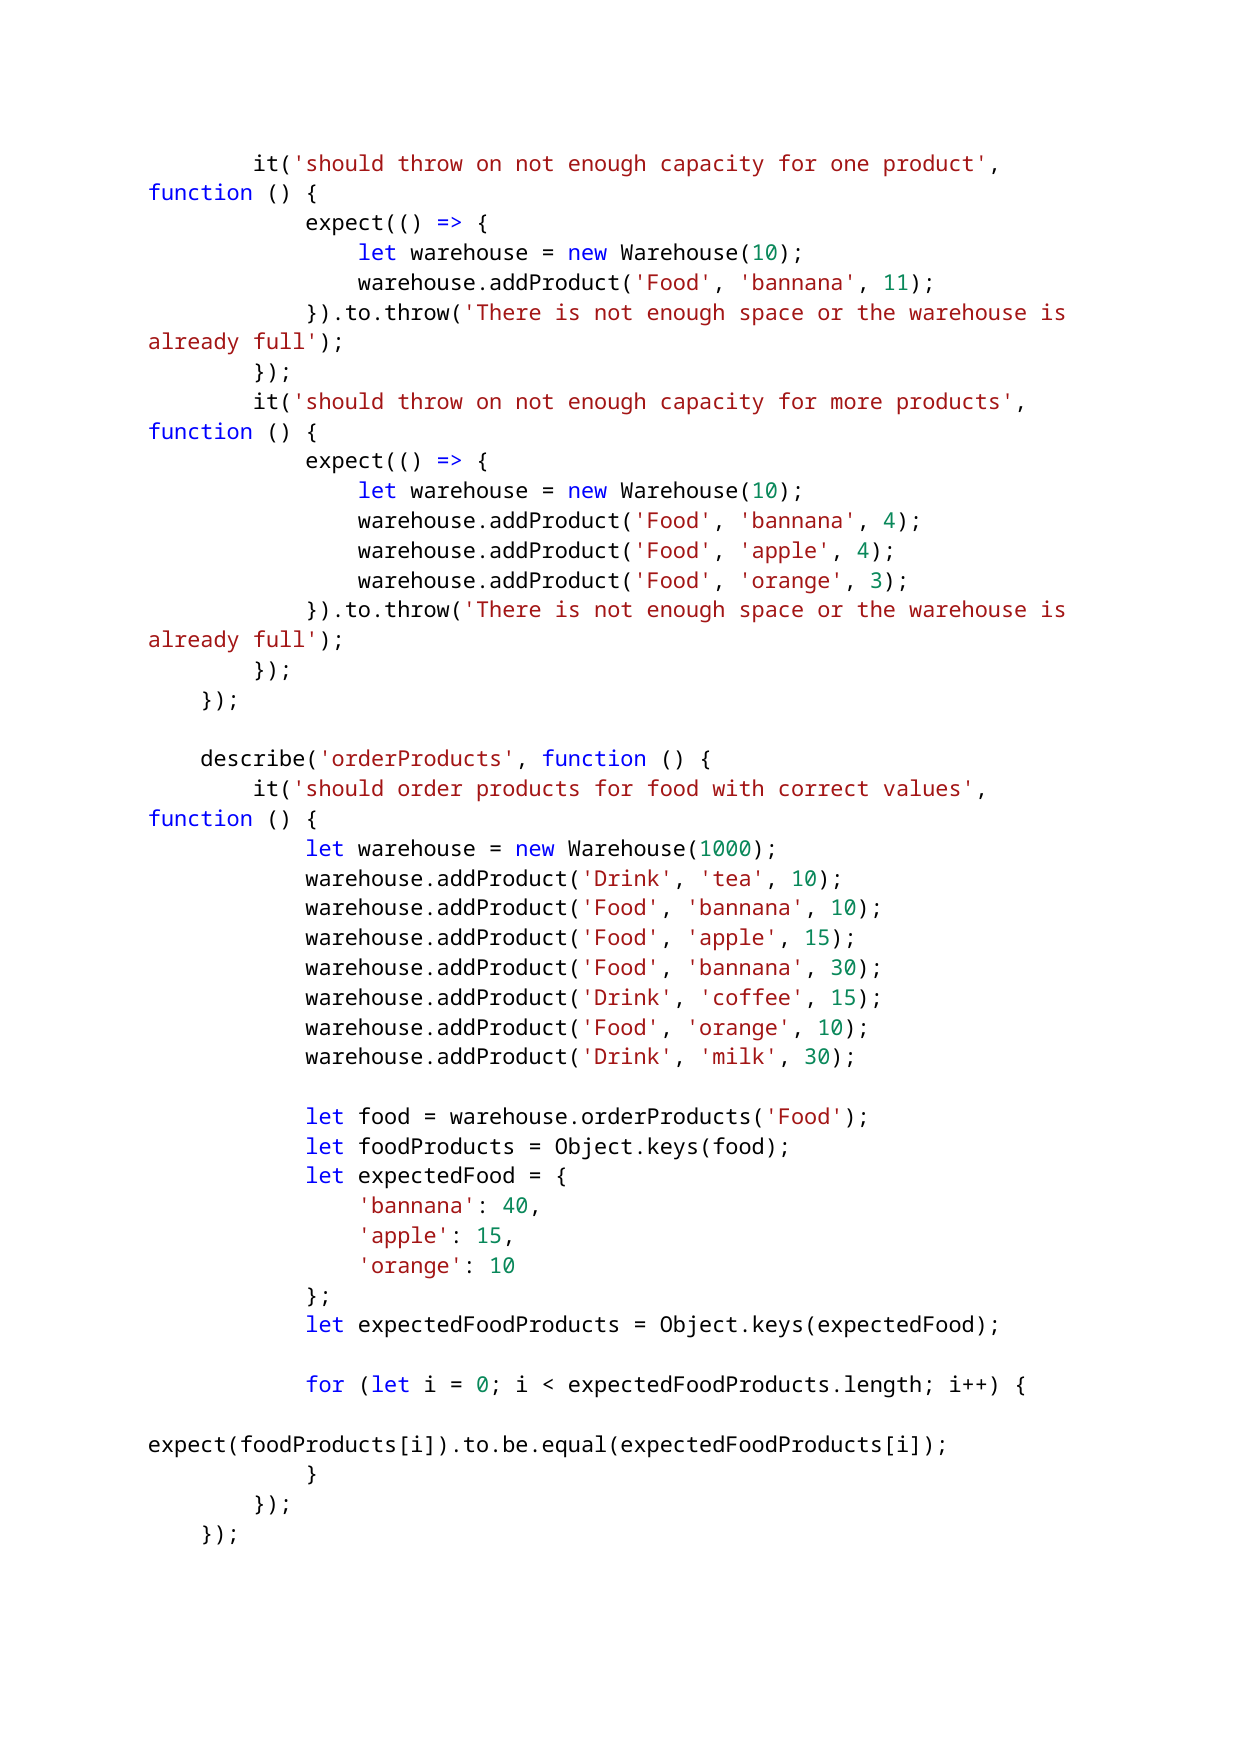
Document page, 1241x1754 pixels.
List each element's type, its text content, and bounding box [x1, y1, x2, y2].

text 'orange': 10 [148, 1250, 1093, 1280]
text warehouse.addProduct('Food', 'bannana', 30); [148, 952, 1093, 982]
text warehouse.addProduct('Drink', 'coffee', 15); [148, 982, 1093, 1012]
text warehouse.addProduct('Drink', 'milk', 30); [148, 1041, 1093, 1071]
text expect(() => { [148, 207, 1093, 237]
text let warehouse = new Warehouse(10); [148, 237, 1093, 267]
text let expectedFoodProducts = Object.keys(expectedFood); [148, 1309, 1093, 1339]
text }); [148, 1488, 1093, 1518]
text expect(foodProducts[i]).to.be.equal(expectedFoodProducts[i]); [148, 1399, 1093, 1458]
text } [148, 1458, 1093, 1488]
text it('should order products for food with correct values', function () { [148, 773, 1093, 833]
text }); [148, 1518, 1093, 1548]
text let foodProducts = Object.keys(food); [148, 1131, 1093, 1161]
text warehouse.addProduct('Food', 'apple', 15); [148, 922, 1093, 952]
text warehouse.addProduct('Food', 'orange', 3); [148, 565, 1093, 594]
text warehouse.addProduct('Drink', 'tea', 10); [148, 863, 1093, 892]
text warehouse.addProduct('Food', 'orange', 10); [148, 1012, 1093, 1041]
text warehouse.addProduct('Food', 'bannana', 10); [148, 892, 1093, 922]
text }); [148, 654, 1093, 684]
text }); [148, 356, 1093, 386]
text 'apple': 15, [148, 1220, 1093, 1250]
text }).to.throw('There is not enough space or the warehouse is already full'); [148, 297, 1093, 356]
text let expectedFood = { [148, 1161, 1093, 1190]
text it('should throw on not enough capacity for one product', function () { [148, 148, 1093, 207]
text }); [148, 684, 1093, 714]
text let warehouse = new Warehouse(10); [148, 475, 1093, 505]
text 'bannana': 40, [148, 1190, 1093, 1220]
text }; [148, 1280, 1093, 1309]
text it('should throw on not enough capacity for more products', function () { [148, 386, 1093, 446]
text let warehouse = new Warehouse(1000); [148, 833, 1093, 863]
text expect(() => { [148, 446, 1093, 475]
text for (let i = 0; i < expectedFoodProducts.length; i++) { [148, 1369, 1093, 1399]
text }).to.throw('There is not enough space or the warehouse is already full'); [148, 594, 1093, 654]
text let food = warehouse.orderProducts('Food'); [148, 1101, 1093, 1131]
text warehouse.addProduct('Food', 'apple', 4); [148, 535, 1093, 565]
text describe('orderProducts', function () { [148, 743, 1093, 773]
text warehouse.addProduct('Food', 'bannana', 4); [148, 505, 1093, 535]
text warehouse.addProduct('Food', 'bannana', 11); [148, 267, 1093, 297]
